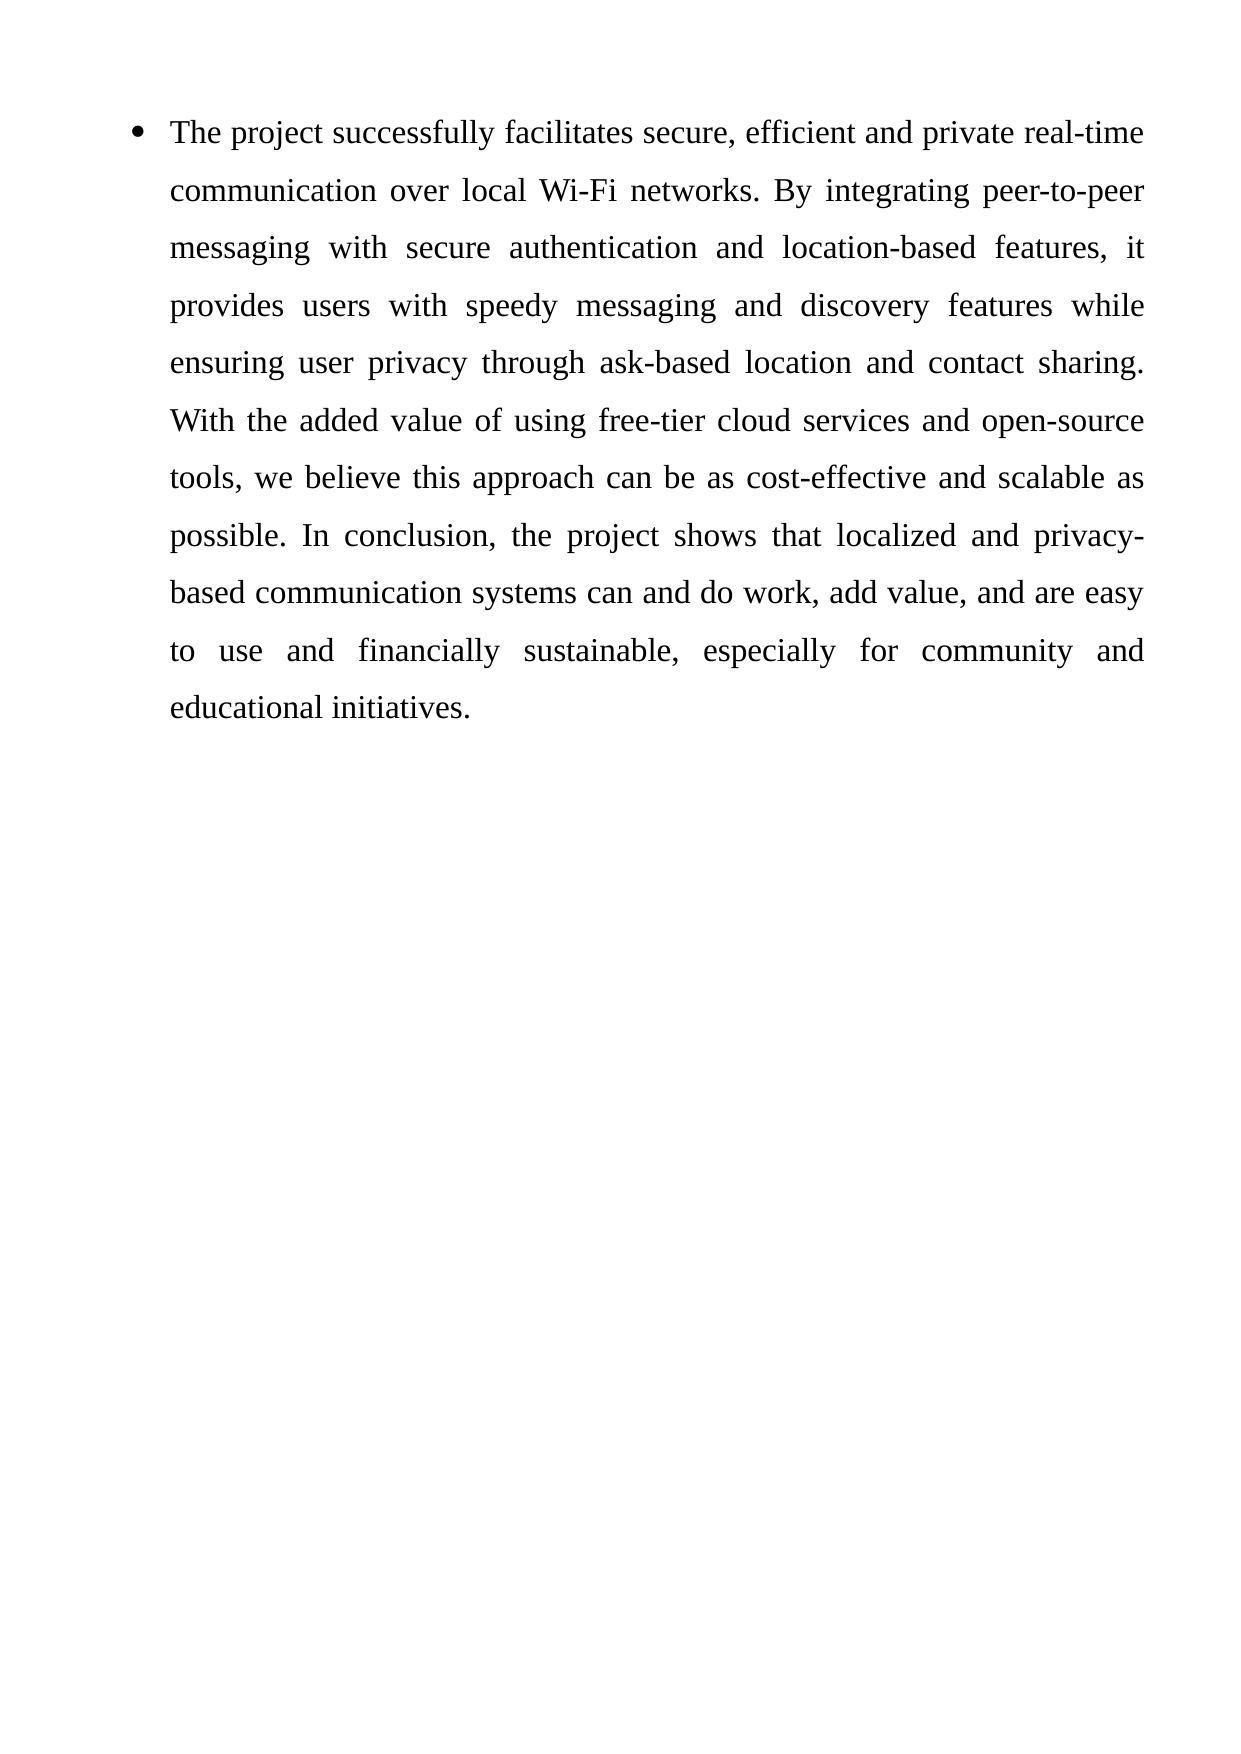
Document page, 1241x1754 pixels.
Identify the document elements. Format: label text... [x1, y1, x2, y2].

list The project successfully facilitates secure, efficient and private real-time communication over local Wi-Fi networks. By integrating peer-to-peer messaging with secure authentication and location-based features, it provides users with speedy messaging and discovery features while ensuring user privacy through ask-based location and contact sharing. With the added value of using free-tier cloud services and open-source tools, we believe this approach can be as cost-effective and scalable as possible. In conclusion, the project shows that localized and privacy-based communication systems can and do work, add value, and are easy to use and financially sustainable, especially for community and educational initiatives. [132, 112, 1146, 726]
